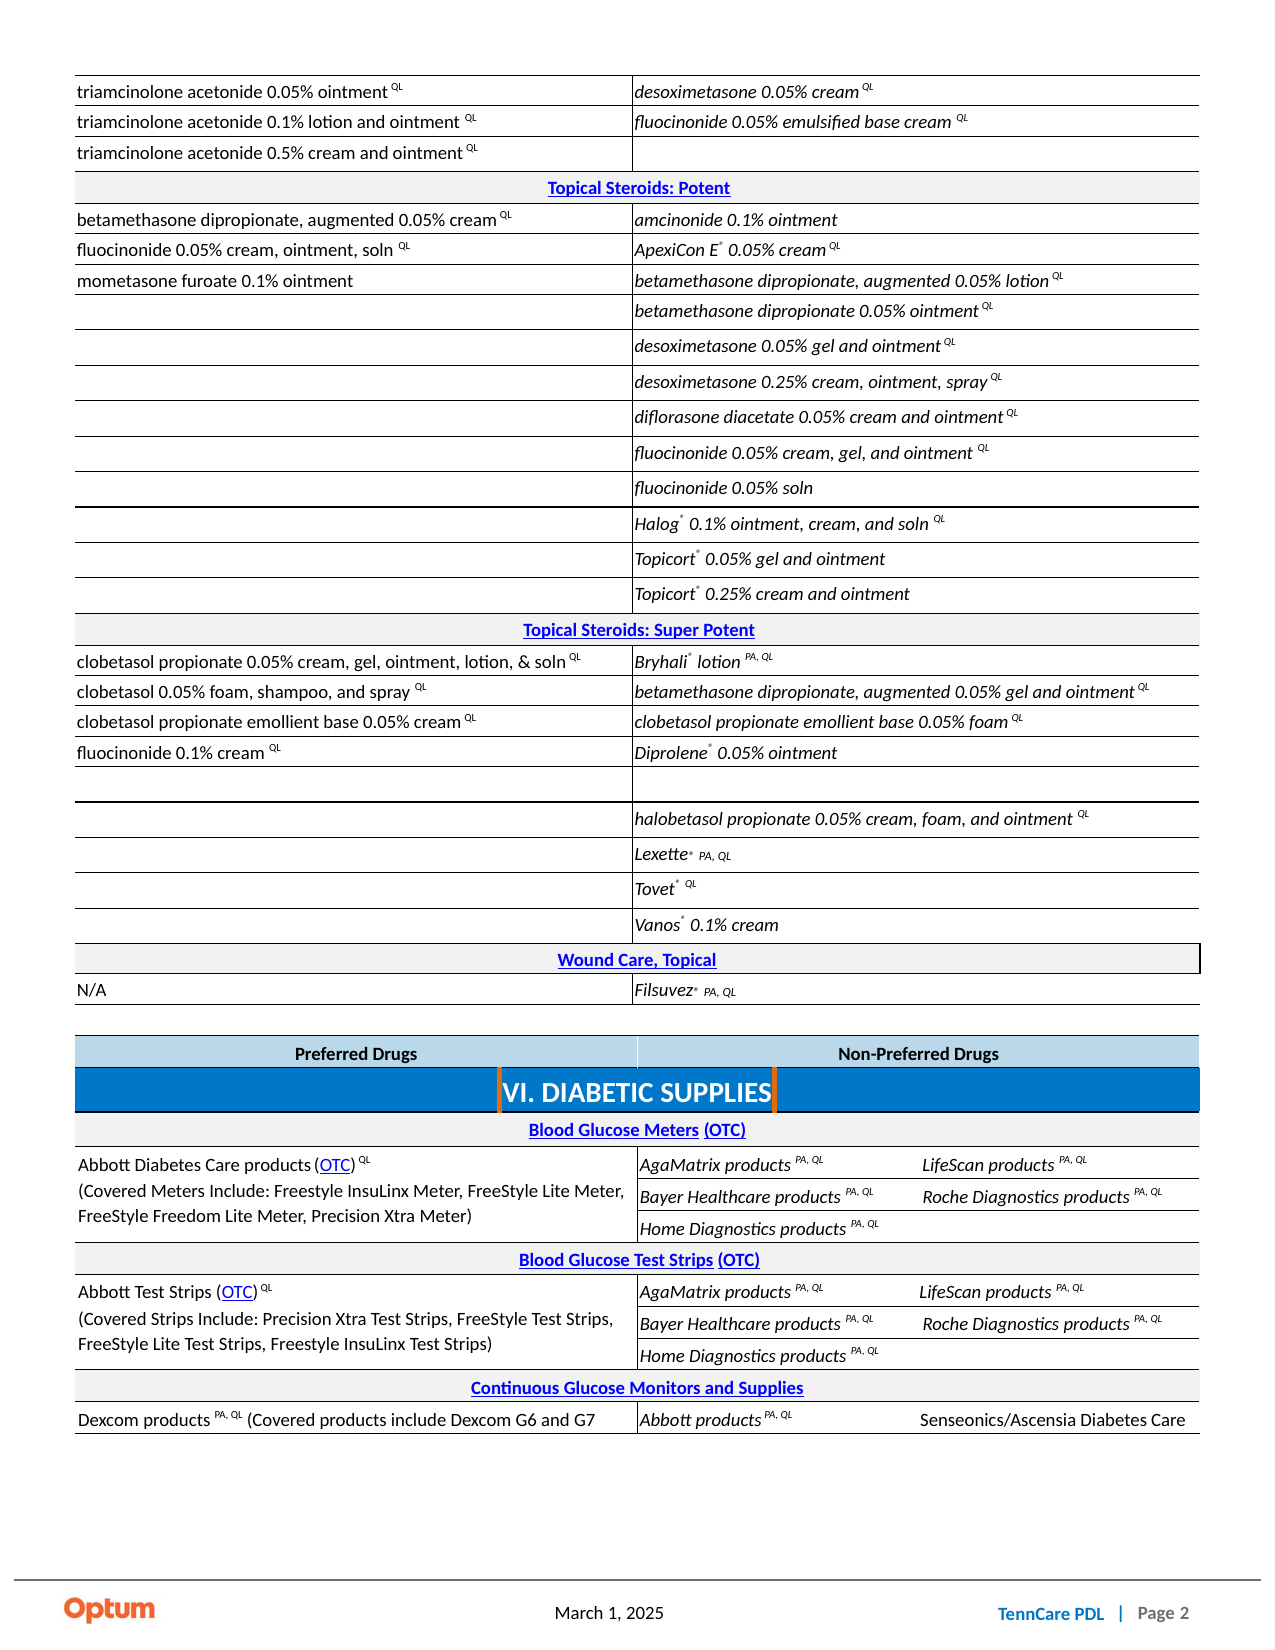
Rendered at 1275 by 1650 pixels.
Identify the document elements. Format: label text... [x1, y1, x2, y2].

table_cell amcinonide 0.1% ointment [633, 203, 1200, 233]
table_cell fluocinonide 0.05% emulsified base cream QL [633, 105, 1200, 136]
table_cell fluocinonide 0.1% cream QL [75, 737, 632, 766]
picture [59, 1590, 162, 1624]
table_cell Topical Steroids: Potent [75, 171, 1200, 203]
table_cell ApexiCon E® 0.05% cream QL [633, 233, 1200, 264]
table_cell Home Diagnostics products PA, QL [638, 1338, 1200, 1369]
table_cell Topicort® 0.05% gel and ointment [633, 542, 1200, 577]
table_cell N/A [75, 974, 632, 1004]
table_cell clobetasol propionate 0.05% cream, gel, ointment, lotion, & soln QL [75, 646, 632, 675]
table_cell [75, 803, 632, 837]
table_cell [75, 909, 632, 943]
table_cell [633, 766, 1200, 801]
table_cell Lexette® PA, QL [633, 837, 1200, 872]
table_cell [75, 437, 632, 471]
table_cell Continuous Glucose Monitors and Supplies [75, 1369, 1200, 1401]
table_cell Bryhali® lotion PA, QL [633, 645, 1200, 675]
table_cell [75, 330, 632, 365]
table_cell Topicort® 0.25% cream and ointment [633, 577, 1200, 613]
table_cell betamethasone dipropionate 0.05% ointment QL [633, 294, 1200, 329]
table_cell [75, 543, 632, 577]
table_cell Blood Glucose Test Strips (OTC) [75, 1242, 1200, 1274]
table_cell [777, 1068, 1200, 1111]
table_cell fluocinonide 0.05% cream, gel, and ointment QL [633, 436, 1200, 471]
table_cell [75, 366, 632, 400]
table_cell [633, 136, 1200, 171]
table_cell Home Diagnostics products PA, QL [638, 1210, 1200, 1242]
table_cell Abbott Test Strips (OTC) QL (Covered Strips Include: Precision Xtra Test Strips, FreeStyle Test Strips, FreeStyle Lite Test Strips, Freestyle InsuLinx Test Strips) [75, 1275, 637, 1369]
table_cell desoximetasone 0.05% cream QL [633, 76, 1200, 105]
table_cell Filsuvez® PA, QL [633, 974, 1200, 1004]
table_cell betamethasone dipropionate, augmented 0.05% gel and ointment QL [633, 675, 1200, 705]
table_cell clobetasol propionate emollient base 0.05% cream QL [75, 706, 632, 736]
table_cell betamethasone dipropionate, augmented 0.05% cream QL [75, 204, 632, 233]
table_cell clobetasol propionate emollient base 0.05% foam QL [633, 705, 1200, 736]
table_cell [75, 578, 632, 613]
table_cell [75, 1402, 637, 1433]
table_cell VI. DIABETIC SUPPLIES [502, 1068, 772, 1111]
table_cell [75, 401, 632, 436]
table_cell Halog® 0.1% ointment, cream, and soln QL [633, 506, 1200, 542]
table_cell fluocinonide 0.05% soln [633, 471, 1200, 506]
table_cell [75, 767, 632, 801]
table_cell fluocinonide 0.05% cream, ointment, soln QL [75, 234, 632, 264]
table_cell [75, 1068, 497, 1111]
table_cell [75, 873, 632, 908]
table_cell Tovet® QL [633, 872, 1200, 908]
table_cell Wound Care, Topical [75, 944, 1199, 973]
table_cell [75, 295, 632, 329]
table_cell Topical Steroids: Super Potent [75, 613, 1200, 645]
table_cell betamethasone dipropionate, augmented 0.05% lotion QL [633, 264, 1200, 294]
table_cell triamcinolone acetonide 0.5% cream and ointment QL [75, 137, 632, 171]
table_cell halobetasol propionate 0.05% cream, foam, and ointment QL [633, 801, 1200, 837]
table_cell AgaMatrix products PA, QL LifeScan products PA, QL [638, 1274, 1200, 1306]
table_cell desoximetasone 0.05% gel and ointment QL [633, 329, 1200, 365]
table_cell Vanos® 0.1% cream [633, 908, 1200, 943]
table_cell Diprolene® 0.05% ointment [633, 736, 1200, 766]
table_cell Bayer Healthcare products PA, QL Roche Diagnostics products PA, QL [638, 1306, 1200, 1337]
table_cell Bayer Healthcare products PA, QL Roche Diagnostics products PA, QL [638, 1178, 1200, 1210]
table_cell clobetasol 0.05% foam, shampoo, and spray QL [75, 676, 632, 705]
table_cell [75, 472, 632, 506]
table_cell [75, 508, 632, 542]
table_cell Abbott Diabetes Care products (OTC) QL (Covered Meters Include: Freestyle InsuLinx Meter, FreeStyle Lite Meter, FreeStyle Freedom Lite Meter, Precision Xtra Meter) [75, 1147, 637, 1242]
table_cell triamcinolone acetonide 0.1% lotion and ointment QL [75, 106, 632, 136]
table_cell AgaMatrix products PA, QL LifeScan products PA, QL [638, 1146, 1200, 1178]
table_cell Abbott products PA, QL Senseonics/Ascensia Diabetes Care [638, 1401, 1200, 1433]
table_cell diflorasone diacetate 0.05% cream and ointment QL [633, 400, 1200, 436]
table_cell triamcinolone acetonide 0.05% ointment QL [75, 76, 632, 105]
table_header Preferred Drugs [75, 1036, 637, 1067]
table_header Non-Preferred Drugs [638, 1036, 1199, 1067]
table_cell desoximetasone 0.25% cream, ointment, spray QL [633, 365, 1200, 400]
table_cell Blood Glucose Meters (OTC) [75, 1111, 1200, 1146]
table_cell mometasone furoate 0.1% ointment [75, 265, 632, 294]
table_cell [75, 838, 632, 872]
